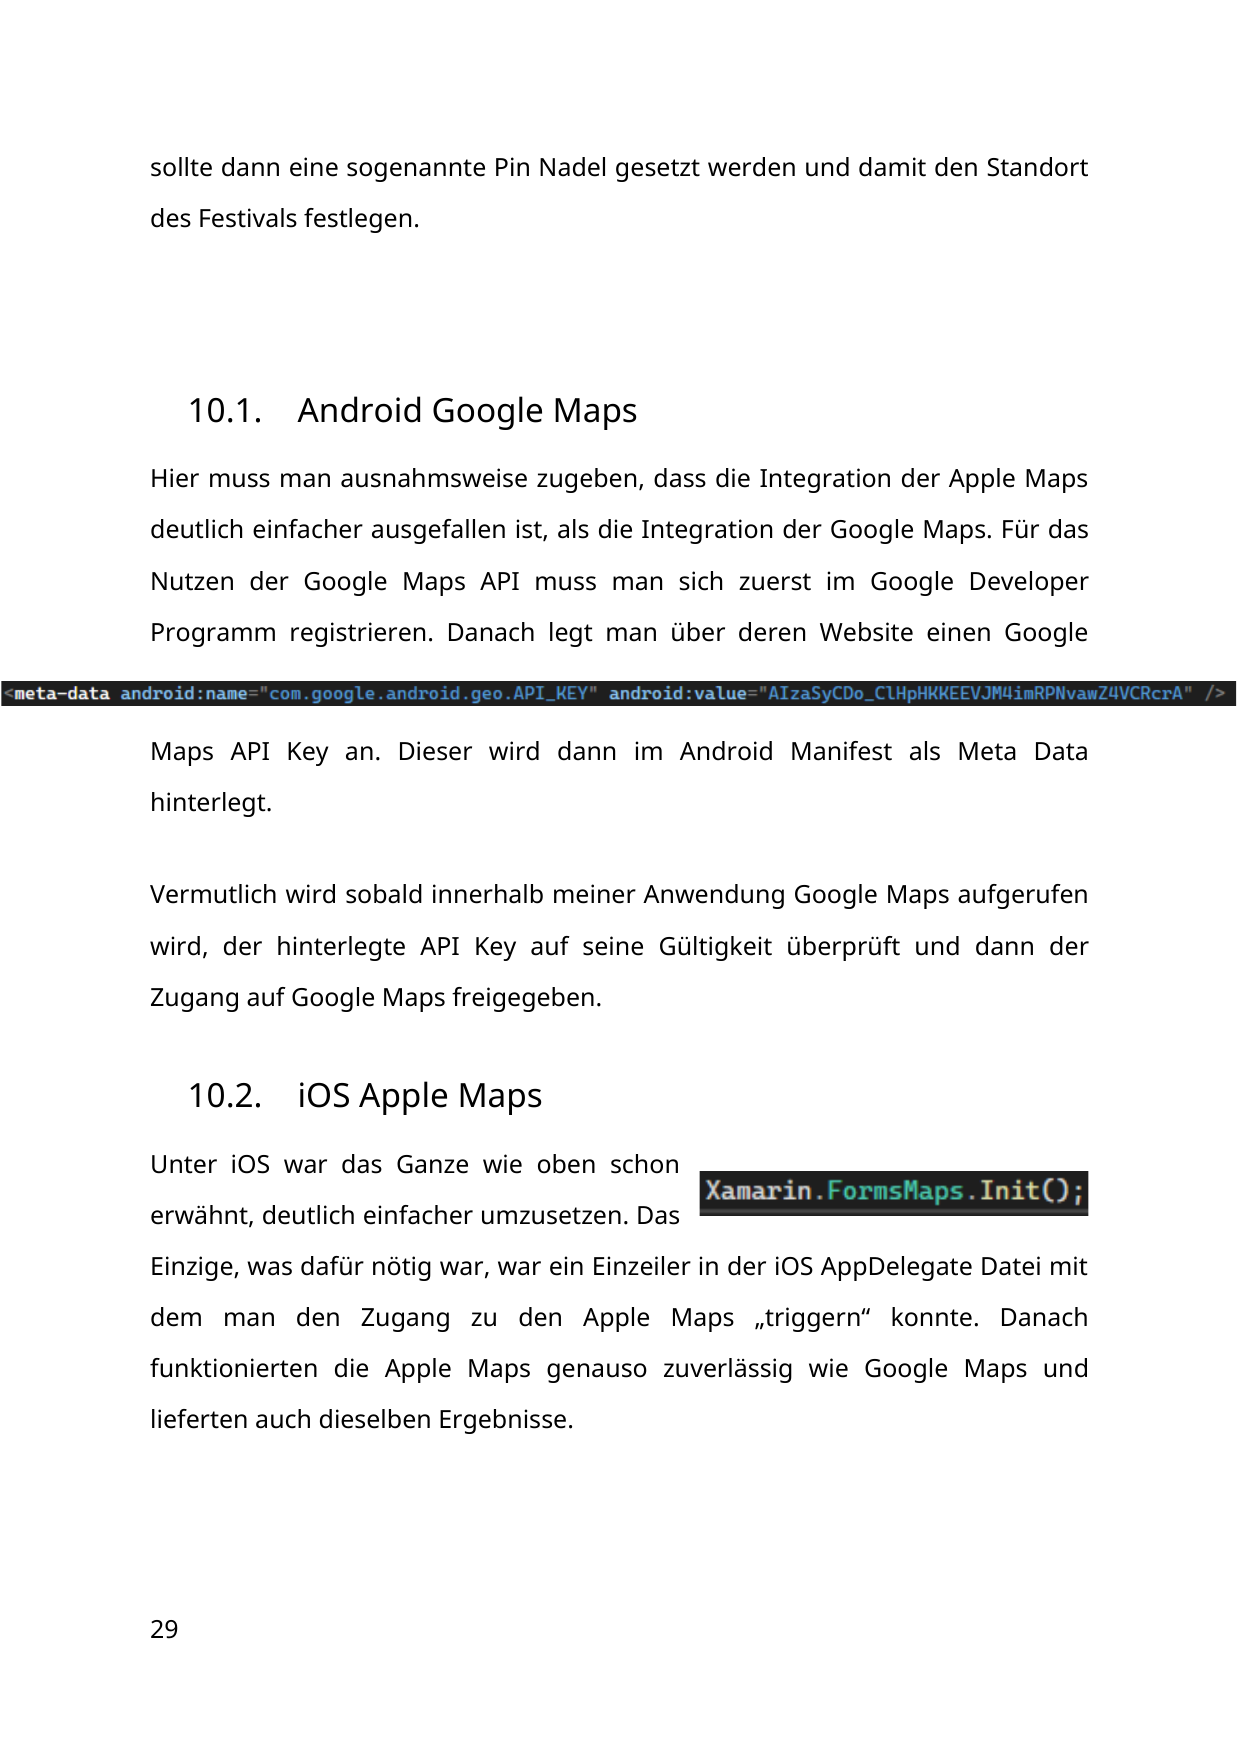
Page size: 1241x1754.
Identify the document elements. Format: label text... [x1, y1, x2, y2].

text Vermutlich wird sobald innerhalb meiner Anwendung Google Maps aufgerufen wird, der hinterlegte API Key auf seine Gültigkeit überprüft und dann der Zugang auf Google Maps freigegeben. [150, 877, 1090, 1013]
picture [697, 1171, 1089, 1215]
text Hier muss man ausnahmsweise zugeben, dass die Integration der Apple Maps deutlich einfacher ausgefallen ist, als die Integration der Google Maps. Für das Nutzen der Google Maps API muss man sich zuerst im Google Developer Programm registrieren. Danach legt man über deren Website einen Google Maps API Key an. Dieser wird dann im Android Manifest als Meta Data hinterlegt. [150, 705, 1090, 818]
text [150, 150, 1090, 235]
subtitle Android Google Maps [187, 386, 1090, 432]
text Unter iOS war das Ganze wie oben schon erwähnt, deutlich einfacher umzusetzen. Das Einzige, was dafür nötig war, war ein Einzeiler in der iOS AppDelegate Datei mit dem man den Zugang zu den Apple Maps „triggern“ konnte. Danach funktionierten die Apple Maps genauso zuverlässig wie Google Maps und lieferten auch dieselben Ergebnisse. [150, 1146, 1090, 1436]
subtitle iOS Apple Maps [187, 1072, 1090, 1117]
text Hier muss man ausnahmsweise zugeben, dass die Integration der Apple Maps deutlich einfacher ausgefallen ist, als die Integration der Google Maps. Für das Nutzen der Google Maps API muss man sich zuerst im Google Developer Programm registrieren. Danach legt man über deren Website einen Google Maps API Key an. Dieser wird dann im Android Manifest als Meta Data hinterlegt. [150, 461, 1090, 681]
picture [0, 681, 1236, 705]
